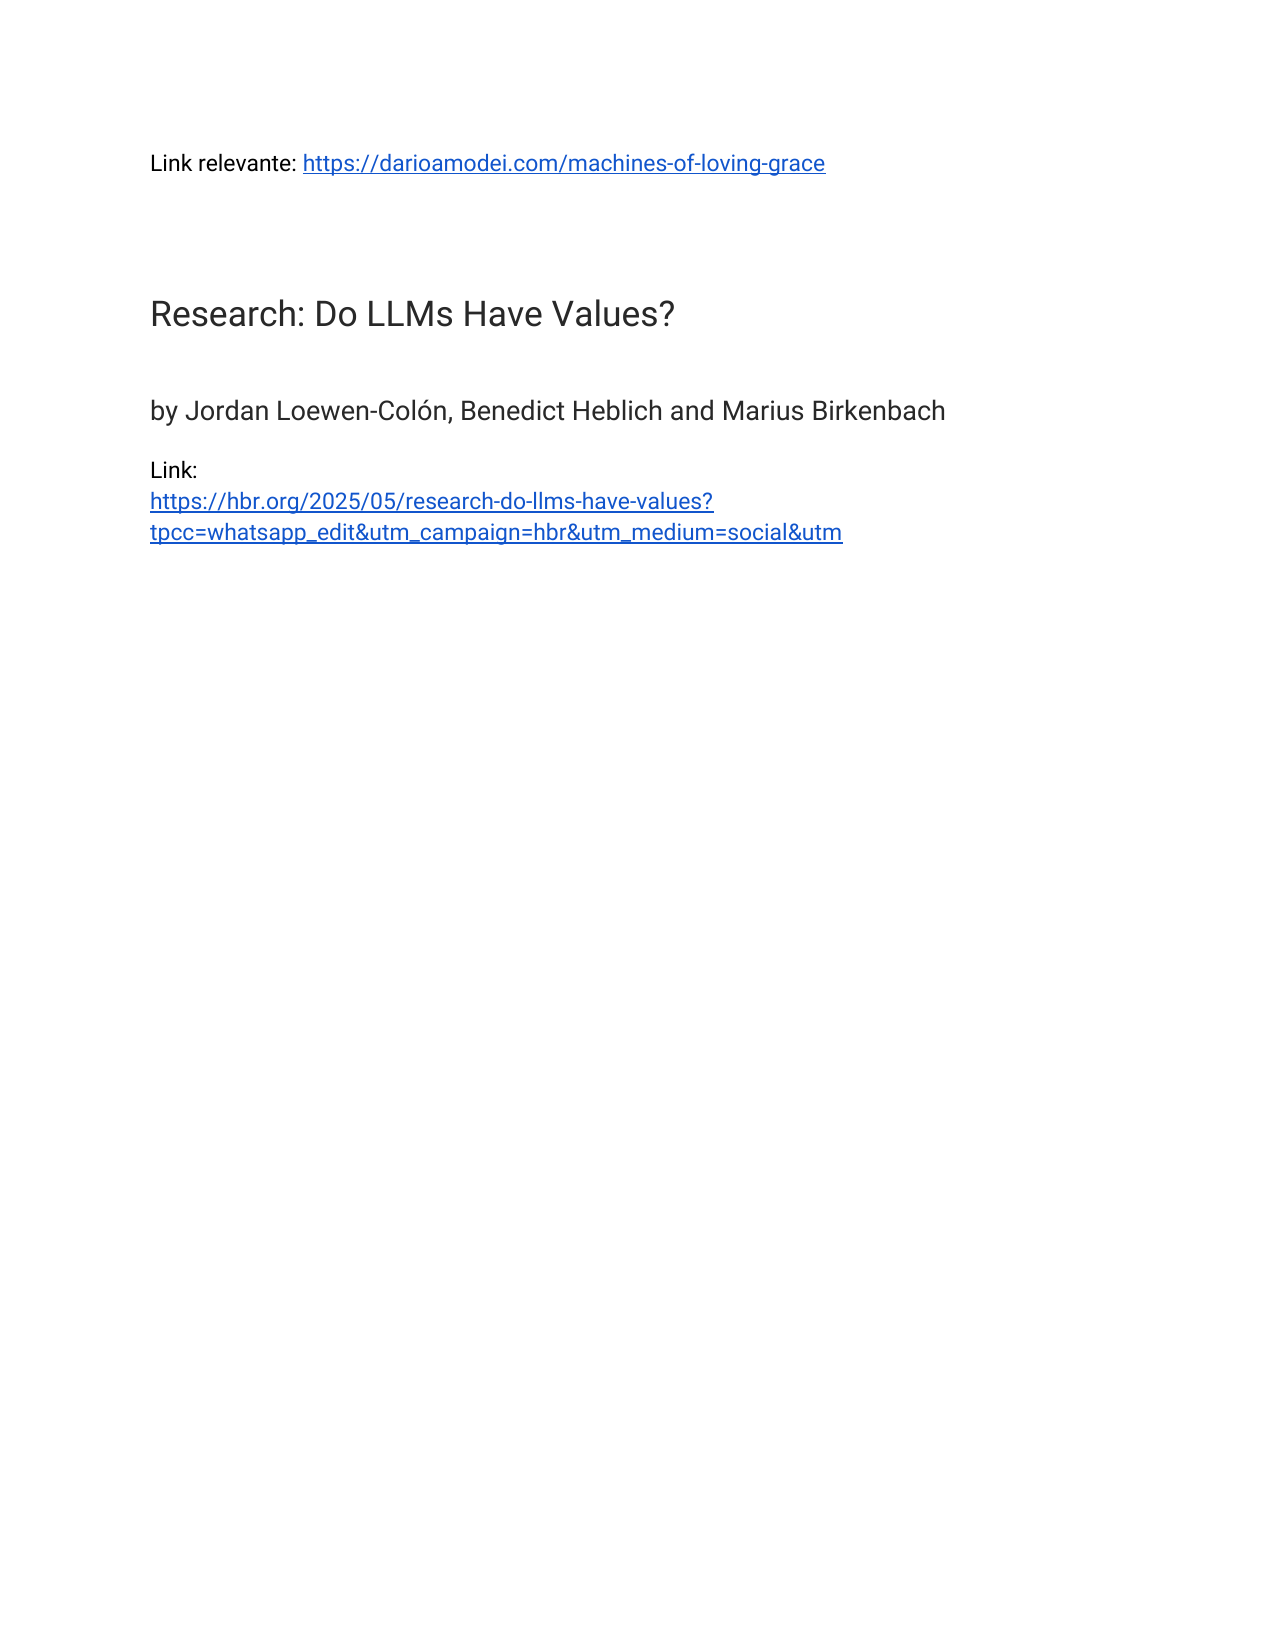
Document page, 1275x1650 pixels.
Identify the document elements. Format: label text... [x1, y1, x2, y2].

text https://hbr.org/2025/05/research-do-llms-have-values?tpcc=whatsapp_edit&utm_campaign=hbr&utm_medium=social&utm [150, 488, 1125, 546]
subtitle Research: Do LLMs Have Values? [150, 293, 1125, 335]
text Link relevante: https://darioamodei.com/machines-of-loving-grace [150, 150, 1125, 177]
text by Jordan Loewen-Colón, Benedict Heblich and Marius Birkenbach [150, 395, 1125, 427]
text Link: [150, 458, 1125, 484]
